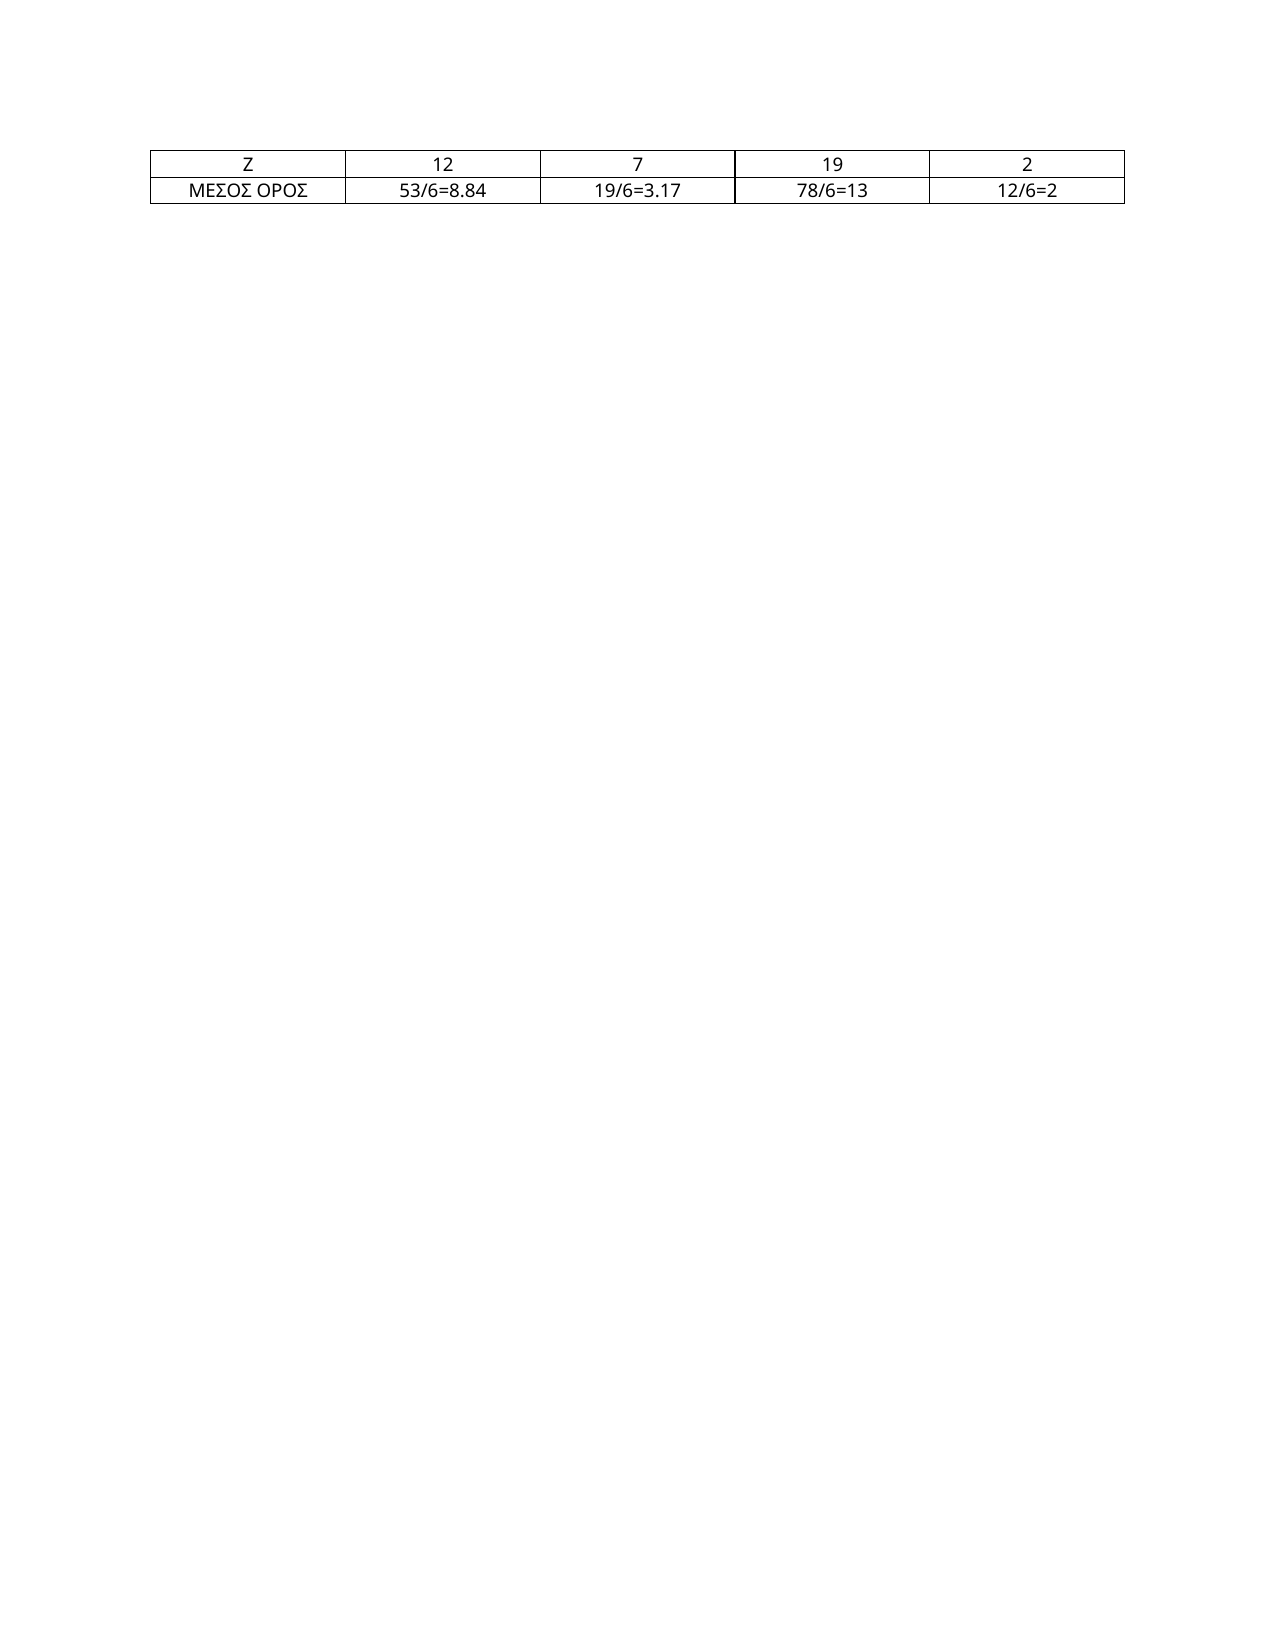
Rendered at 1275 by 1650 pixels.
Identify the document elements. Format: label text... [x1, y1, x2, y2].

table_cell 7 [541, 151, 734, 177]
table_cell 19 [736, 151, 929, 177]
table_cell 2 [930, 151, 1124, 177]
table_cell Ζ [151, 151, 345, 177]
table_cell 19/6=3.17 [541, 178, 734, 203]
table_cell 12 [346, 151, 540, 177]
table_cell ΜΕΣΟΣ ΟΡΟΣ [151, 178, 345, 203]
table_cell 78/6=13 [736, 178, 929, 203]
table_cell 12/6=2 [930, 178, 1124, 203]
table_cell 53/6=8.84 [346, 178, 540, 203]
